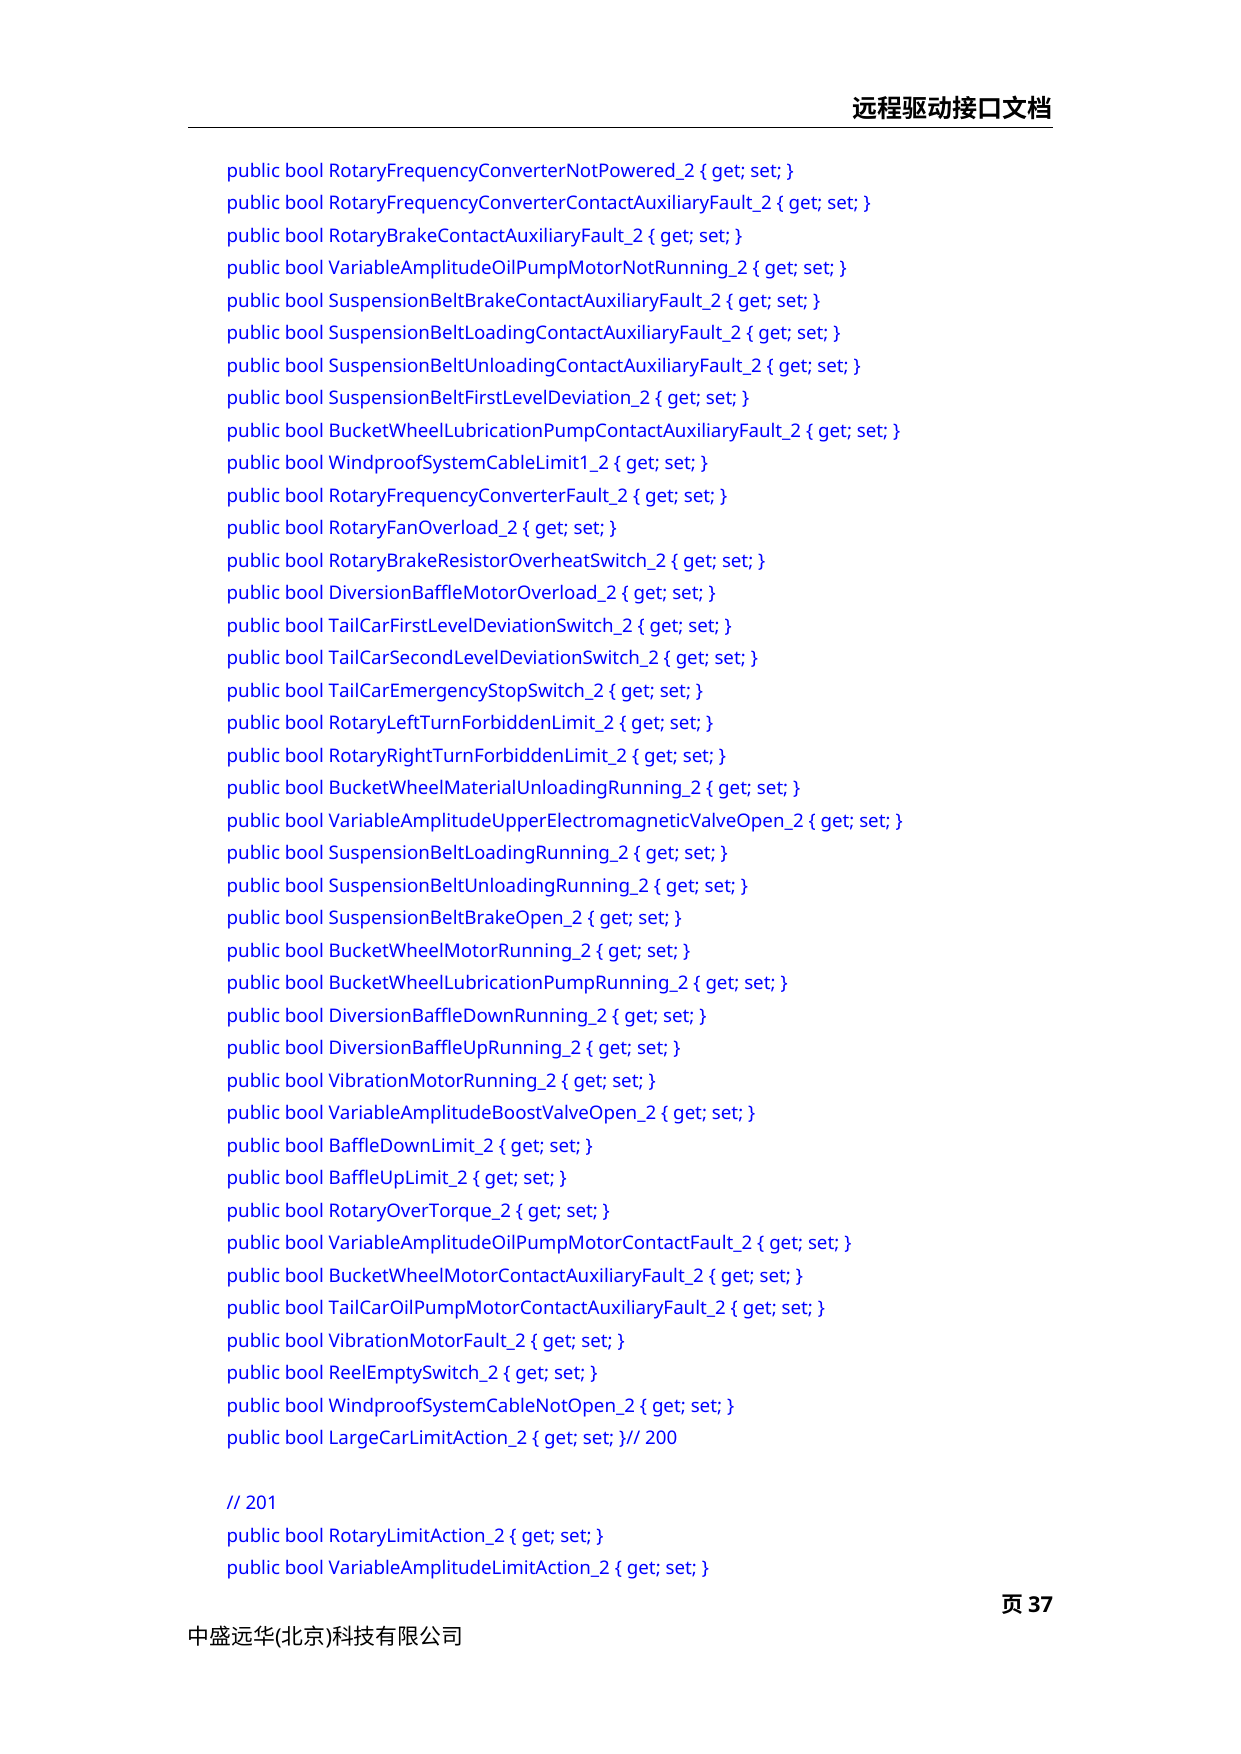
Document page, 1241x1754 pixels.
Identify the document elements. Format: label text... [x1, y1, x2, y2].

text public bool BucketWheelMaterialUnloadingRunning_2 { get; set; } [187, 771, 1053, 803]
text public bool BaffleDownLimit_2 { get; set; } [187, 1128, 1053, 1161]
text public bool SuspensionBeltUnloadingContactAuxiliaryFault_2 { get; set; } [187, 348, 1053, 381]
text public bool BucketWheelMotorContactAuxiliaryFault_2 { get; set; } [187, 1258, 1053, 1291]
text public bool TailCarSecondLevelDeviationSwitch_2 { get; set; } [187, 641, 1053, 673]
text public bool RotaryLeftTurnForbiddenLimit_2 { get; set; } [187, 706, 1053, 738]
text public bool VariableAmplitudeBoostValveOpen_2 { get; set; } [187, 1096, 1053, 1128]
text public bool SuspensionBeltBrakeContactAuxiliaryFault_2 { get; set; } [187, 283, 1053, 316]
text public bool VibrationMotorRunning_2 { get; set; } [187, 1063, 1053, 1096]
text public bool DiversionBaffleMotorOverload_2 { get; set; } [187, 576, 1053, 608]
text public bool VariableAmplitudeOilPumpMotorNotRunning_2 { get; set; } [187, 251, 1053, 283]
text public bool ReelEmptySwitch_2 { get; set; } [187, 1356, 1053, 1388]
text public bool WindproofSystemCableLimit1_2 { get; set; } [187, 446, 1053, 478]
text public bool LargeCarLimitAction_2 { get; set; }// 200 [187, 1421, 1053, 1453]
text public bool TailCarOilPumpMotorContactAuxiliaryFault_2 { get; set; } [187, 1291, 1053, 1323]
text // 201 [187, 1486, 1053, 1518]
text public bool RotaryBrakeContactAuxiliaryFault_2 { get; set; } [187, 218, 1053, 251]
text public bool RotaryBrakeResistorOverheatSwitch_2 { get; set; } [187, 543, 1053, 576]
text public bool SuspensionBeltLoadingContactAuxiliaryFault_2 { get; set; } [187, 316, 1053, 348]
text public bool SuspensionBeltFirstLevelDeviation_2 { get; set; } [187, 381, 1053, 413]
text public bool DiversionBaffleDownRunning_2 { get; set; } [187, 998, 1053, 1031]
text public bool SuspensionBeltBrakeOpen_2 { get; set; } [187, 901, 1053, 933]
text public bool RotaryFrequencyConverterFault_2 { get; set; } [187, 478, 1053, 511]
text public bool VariableAmplitudeOilPumpMotorContactFault_2 { get; set; } [187, 1226, 1053, 1258]
text public bool BaffleUpLimit_2 { get; set; } [187, 1161, 1053, 1193]
text public bool DiversionBaffleUpRunning_2 { get; set; } [187, 1031, 1053, 1063]
text public bool RotaryFrequencyConverterContactAuxiliaryFault_2 { get; set; } [187, 186, 1053, 218]
text public bool BucketWheelLubricationPumpContactAuxiliaryFault_2 { get; set; } [187, 413, 1053, 446]
text public bool TailCarFirstLevelDeviationSwitch_2 { get; set; } [187, 608, 1053, 641]
text public bool RotaryLimitAction_2 { get; set; } [187, 1518, 1053, 1551]
text public bool SuspensionBeltUnloadingRunning_2 { get; set; } [187, 868, 1053, 901]
text public bool RotaryOverTorque_2 { get; set; } [187, 1193, 1053, 1226]
text public bool VariableAmplitudeLimitAction_2 { get; set; } [187, 1551, 1053, 1583]
text public bool SuspensionBeltLoadingRunning_2 { get; set; } [187, 836, 1053, 868]
text public bool RotaryFanOverload_2 { get; set; } [187, 511, 1053, 543]
text public bool WindproofSystemCableNotOpen_2 { get; set; } [187, 1388, 1053, 1421]
text public bool VibrationMotorFault_2 { get; set; } [187, 1323, 1053, 1356]
text public bool BucketWheelLubricationPumpRunning_2 { get; set; } [187, 966, 1053, 998]
text public bool VariableAmplitudeUpperElectromagneticValveOpen_2 { get; set; } [187, 803, 1053, 836]
text public bool RotaryRightTurnForbiddenLimit_2 { get; set; } [187, 738, 1053, 771]
text public bool BucketWheelMotorRunning_2 { get; set; } [187, 933, 1053, 966]
text public bool RotaryFrequencyConverterNotPowered_2 { get; set; } [187, 153, 1053, 186]
text public bool TailCarEmergencyStopSwitch_2 { get; set; } [187, 673, 1053, 706]
